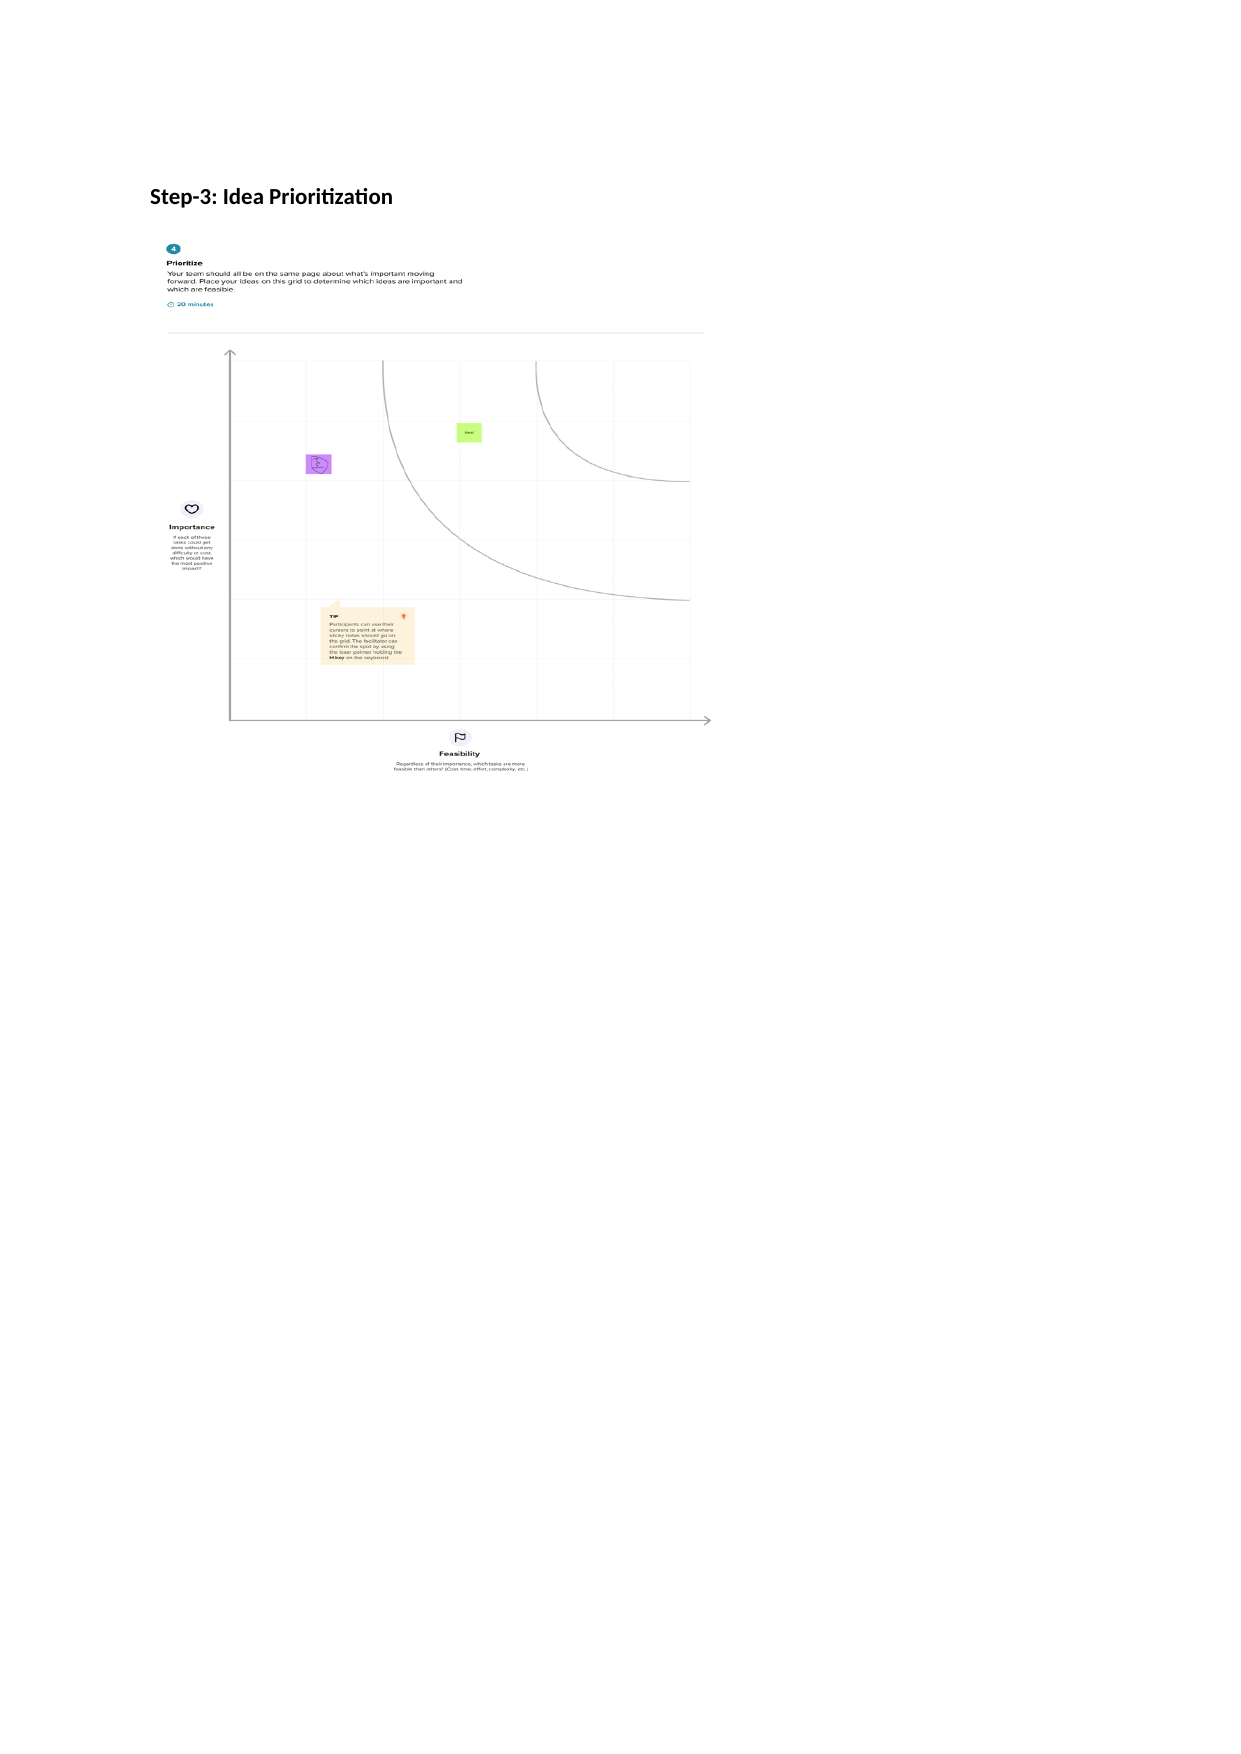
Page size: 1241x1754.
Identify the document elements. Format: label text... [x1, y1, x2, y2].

picture [150, 229, 743, 777]
text Step-3: Idea Prioritization [150, 182, 1090, 210]
